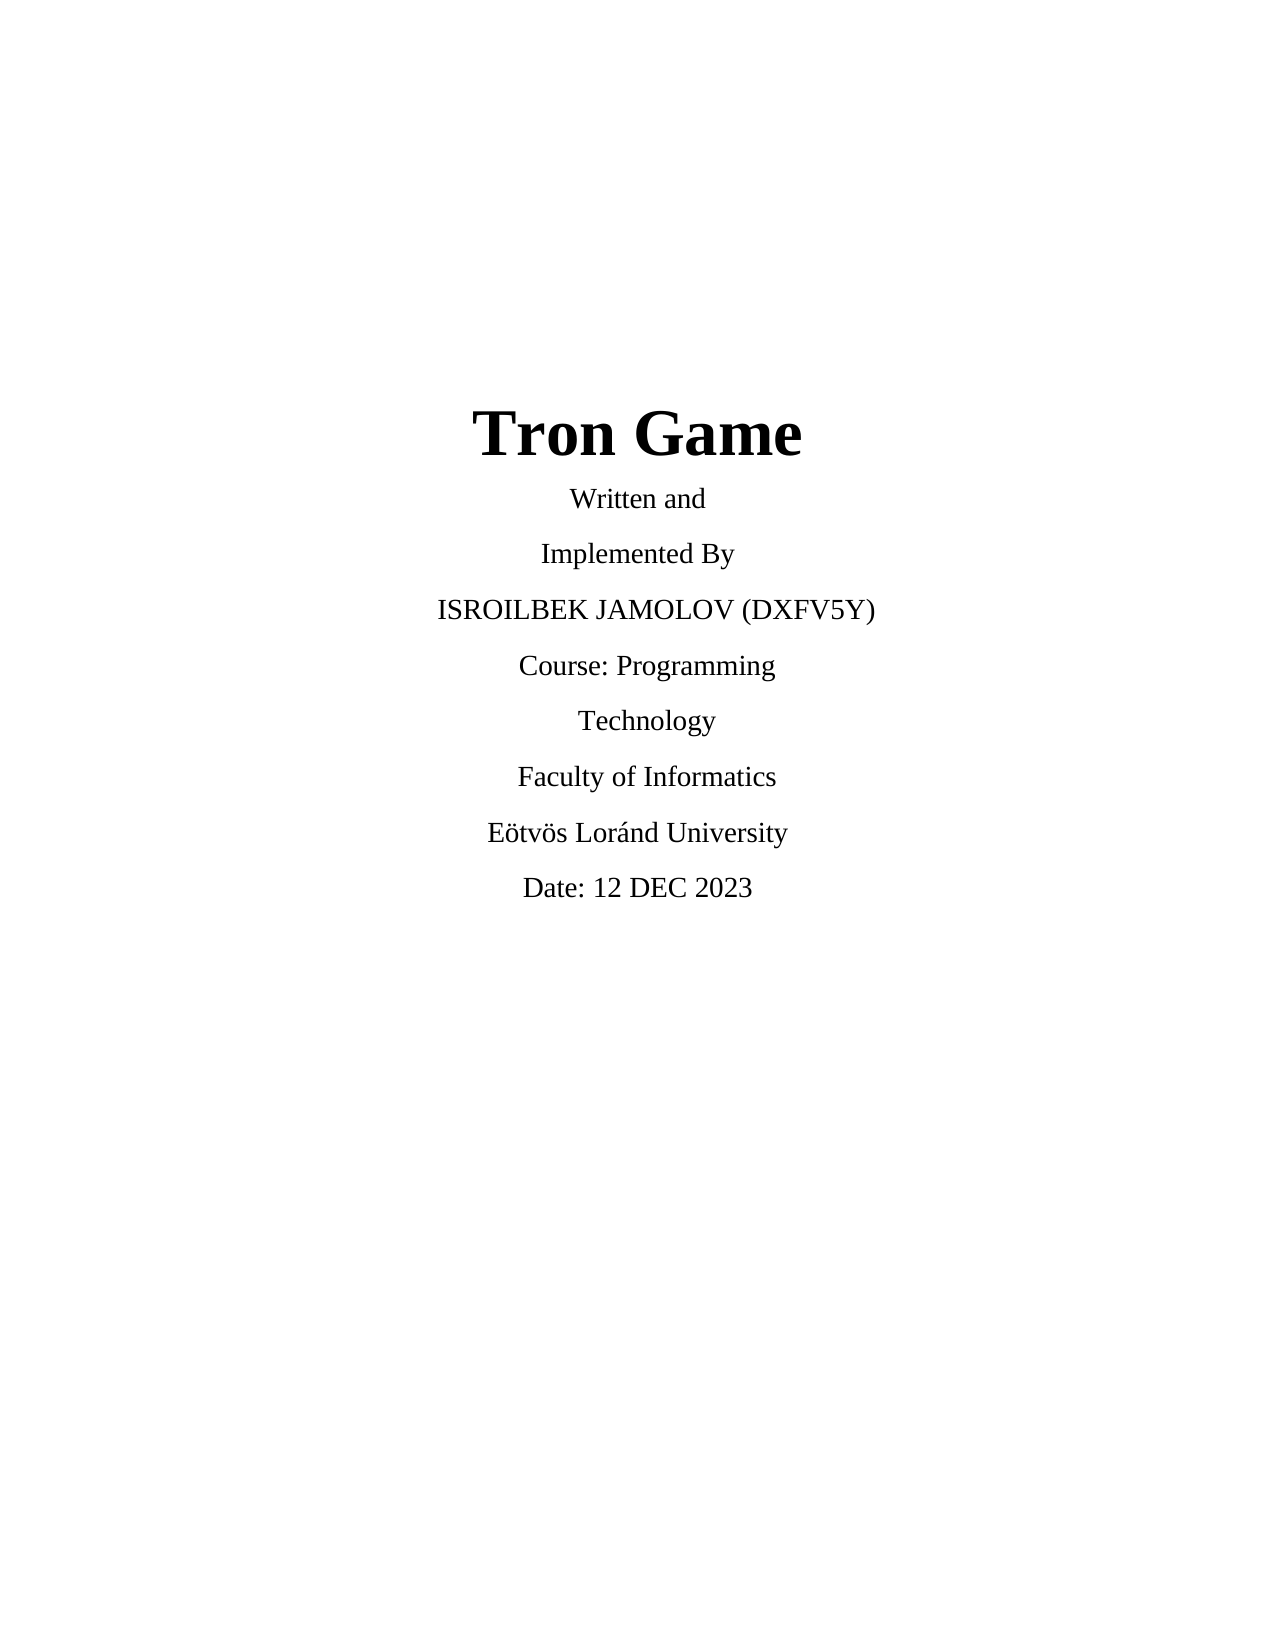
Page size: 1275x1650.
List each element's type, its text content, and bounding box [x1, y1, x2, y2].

text Eötvös Loránd University Date: 12 DEC 2023 [486, 815, 789, 904]
text Written and Implemented By [498, 481, 777, 570]
text ISROILBEK JAMOLOV (DXFV5Y) [217, 592, 1096, 626]
text Course: Programming Technology Faculty of Informatics [516, 648, 777, 792]
text Tron Game [316, 393, 959, 469]
